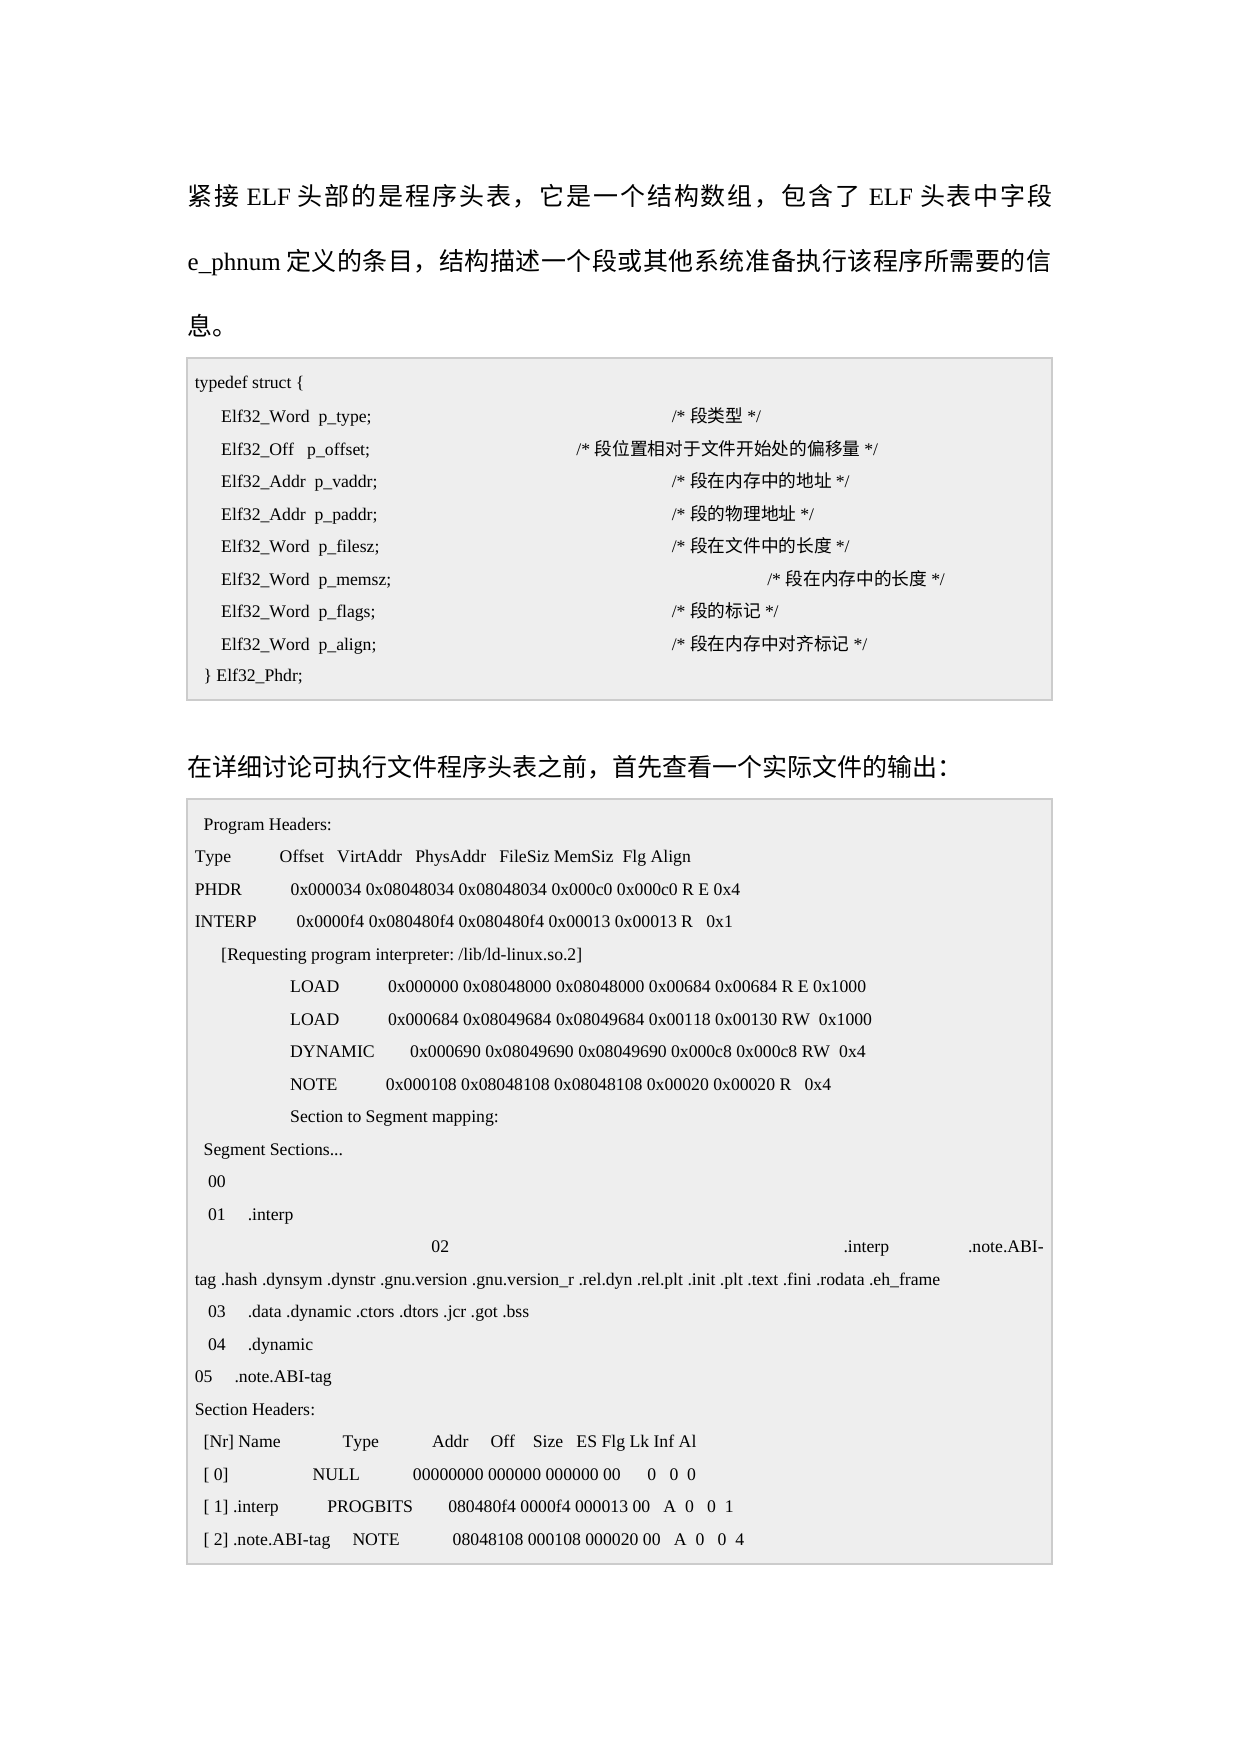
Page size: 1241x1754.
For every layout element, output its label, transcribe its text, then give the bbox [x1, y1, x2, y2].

text 在详细讨论可执行文件程序头表之前，首先查看一个实际文件的输出： [187, 733, 1053, 798]
text 紧接ELF头部的是程序头表，它是一个结构数组，包含了ELF头表中字段e_phnum定义的条目，结构描述一个段或其他系统准备执行该程序所需要的信息。 [187, 162, 1053, 357]
table_header typedef struct { Elf32_Word p_type; /* 段类型 */ Elf32_Off p_offset; /* 段位置相对于文件开始处的偏移量 */ Elf32_Addr p_vaddr; /* 段在内存中的地址 */ Elf32_Addr p_paddr; /* 段的物理地址 */ Elf32_Word p_filesz; /* 段在文件中的长度 */ Elf32_Word p_memsz; /* 段在内存中的长度 */ Elf32_Word p_flags; /* 段的标记 */ Elf32_Word p_align; /* 段在内存中对齐标记 */ } Elf32_Phdr; [188, 359, 1051, 699]
